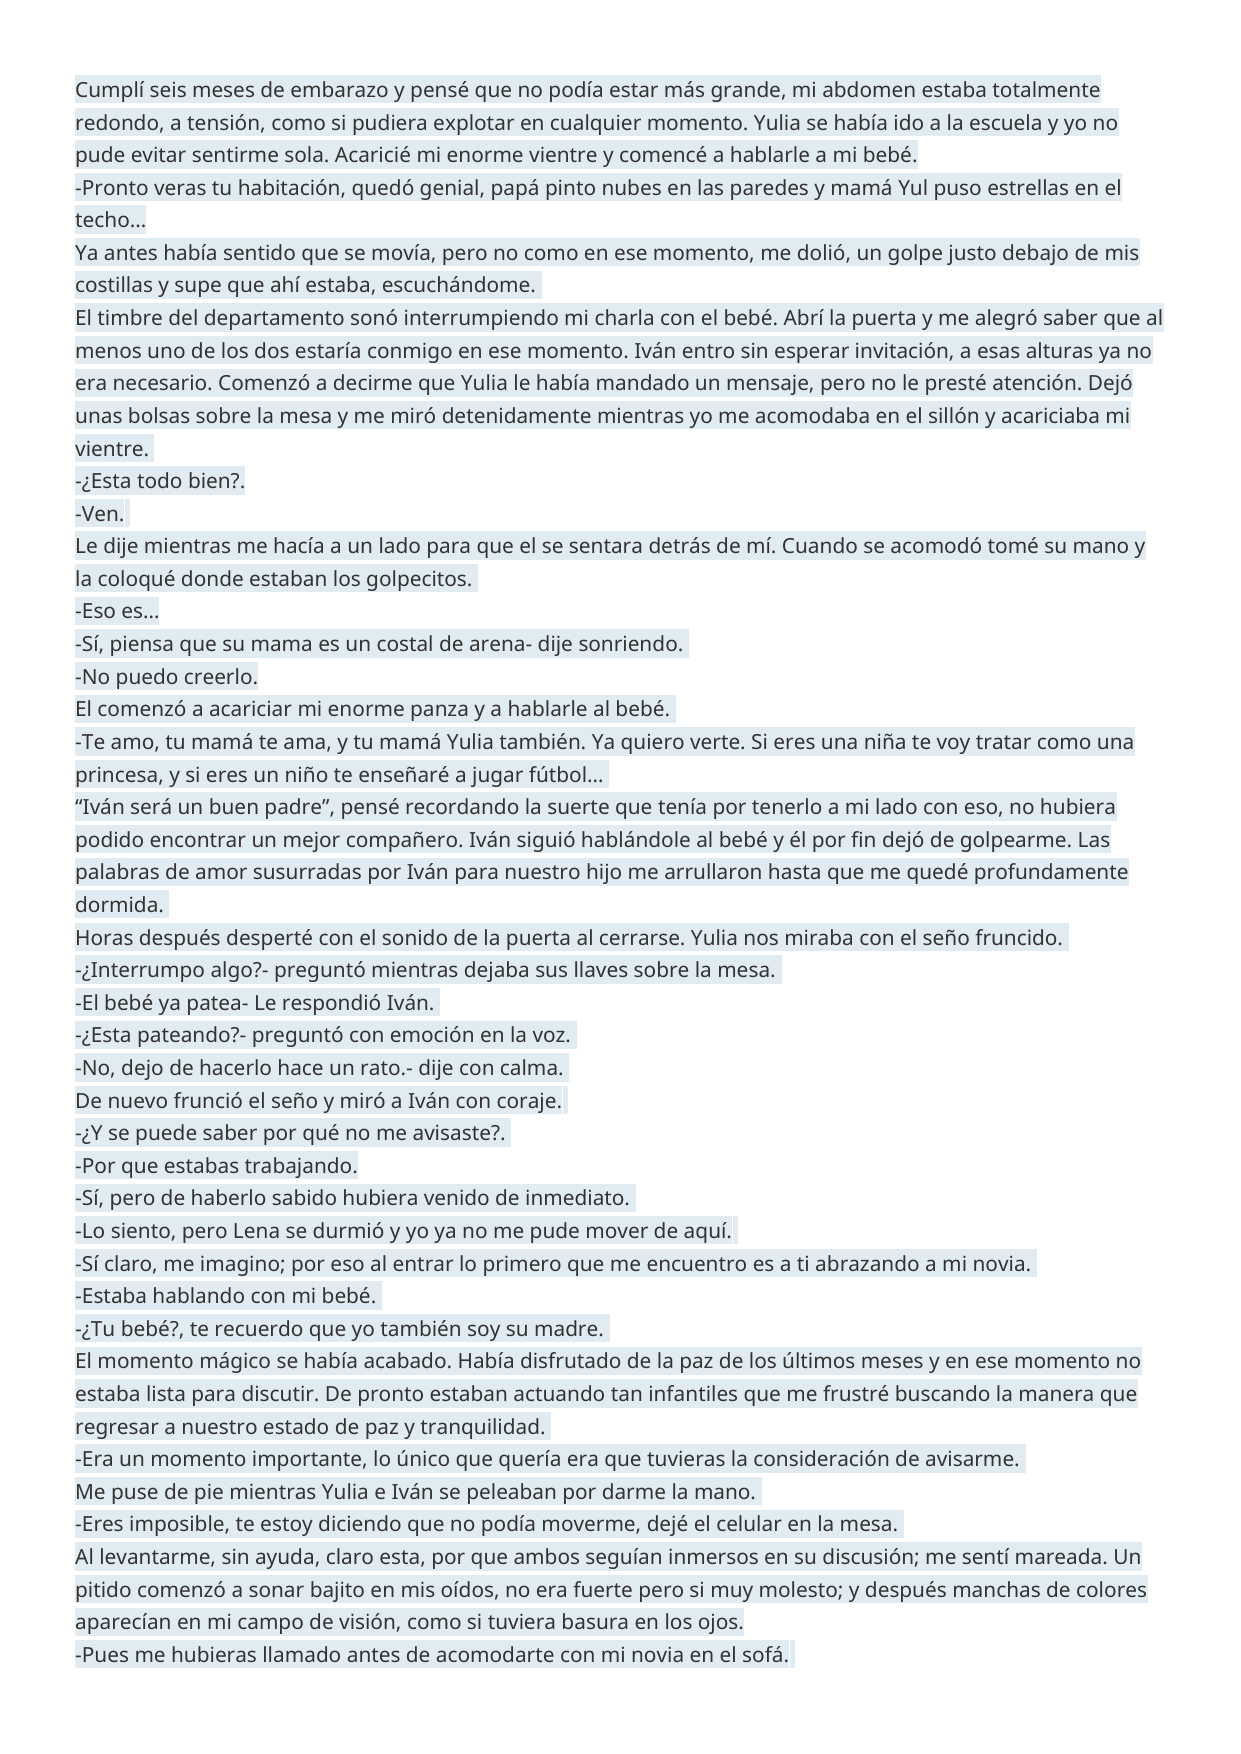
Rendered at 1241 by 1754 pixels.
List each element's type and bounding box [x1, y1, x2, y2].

text [75, 75, 1165, 1668]
